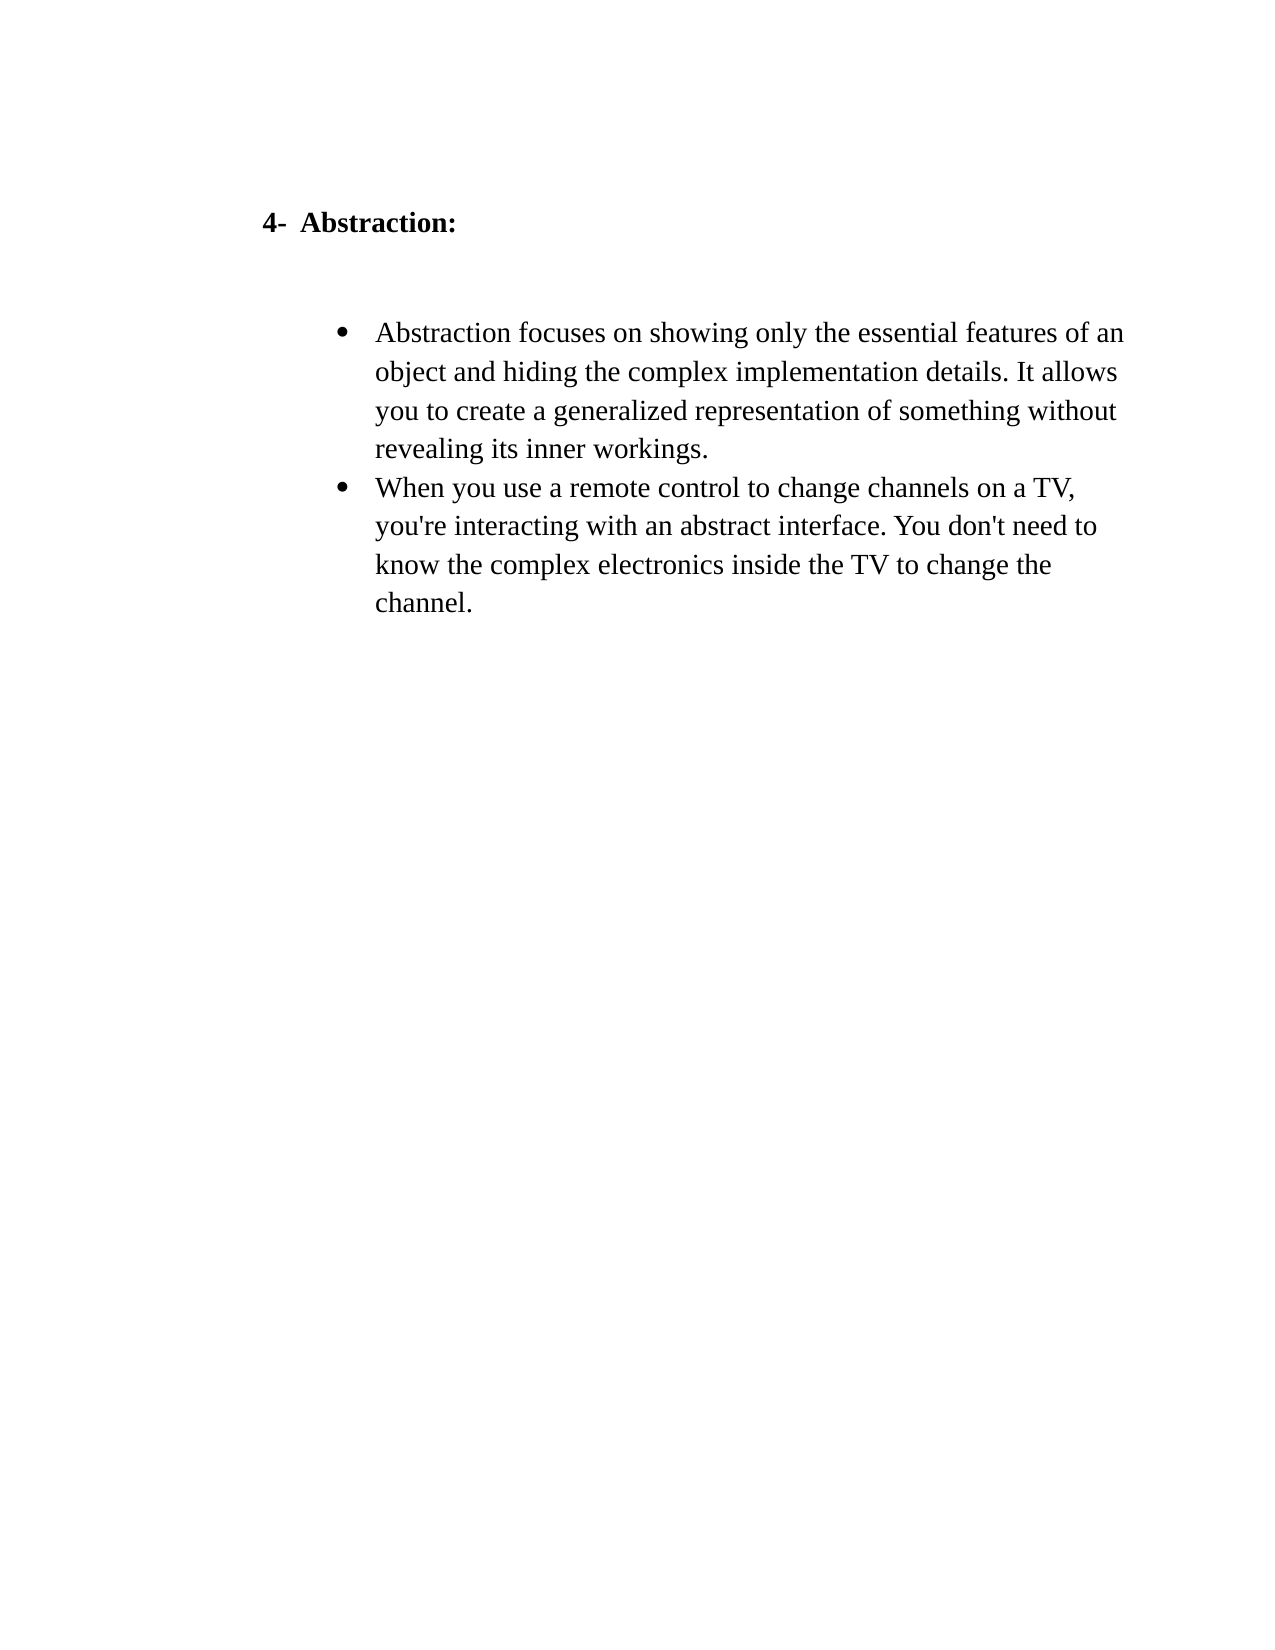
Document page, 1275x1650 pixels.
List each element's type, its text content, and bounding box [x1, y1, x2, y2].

list Abstraction: [262, 205, 1125, 239]
list Abstraction focuses on showing only the essential features of an object and hiding the complex implementation details. It allows you to create a generalized representation of something without revealing its inner workings. [337, 316, 1125, 465]
list When you use a remote control to change channels on a TV, you're interacting with an abstract interface. You don't need to know the complex electronics inside the TV to change the channel. [337, 470, 1125, 619]
